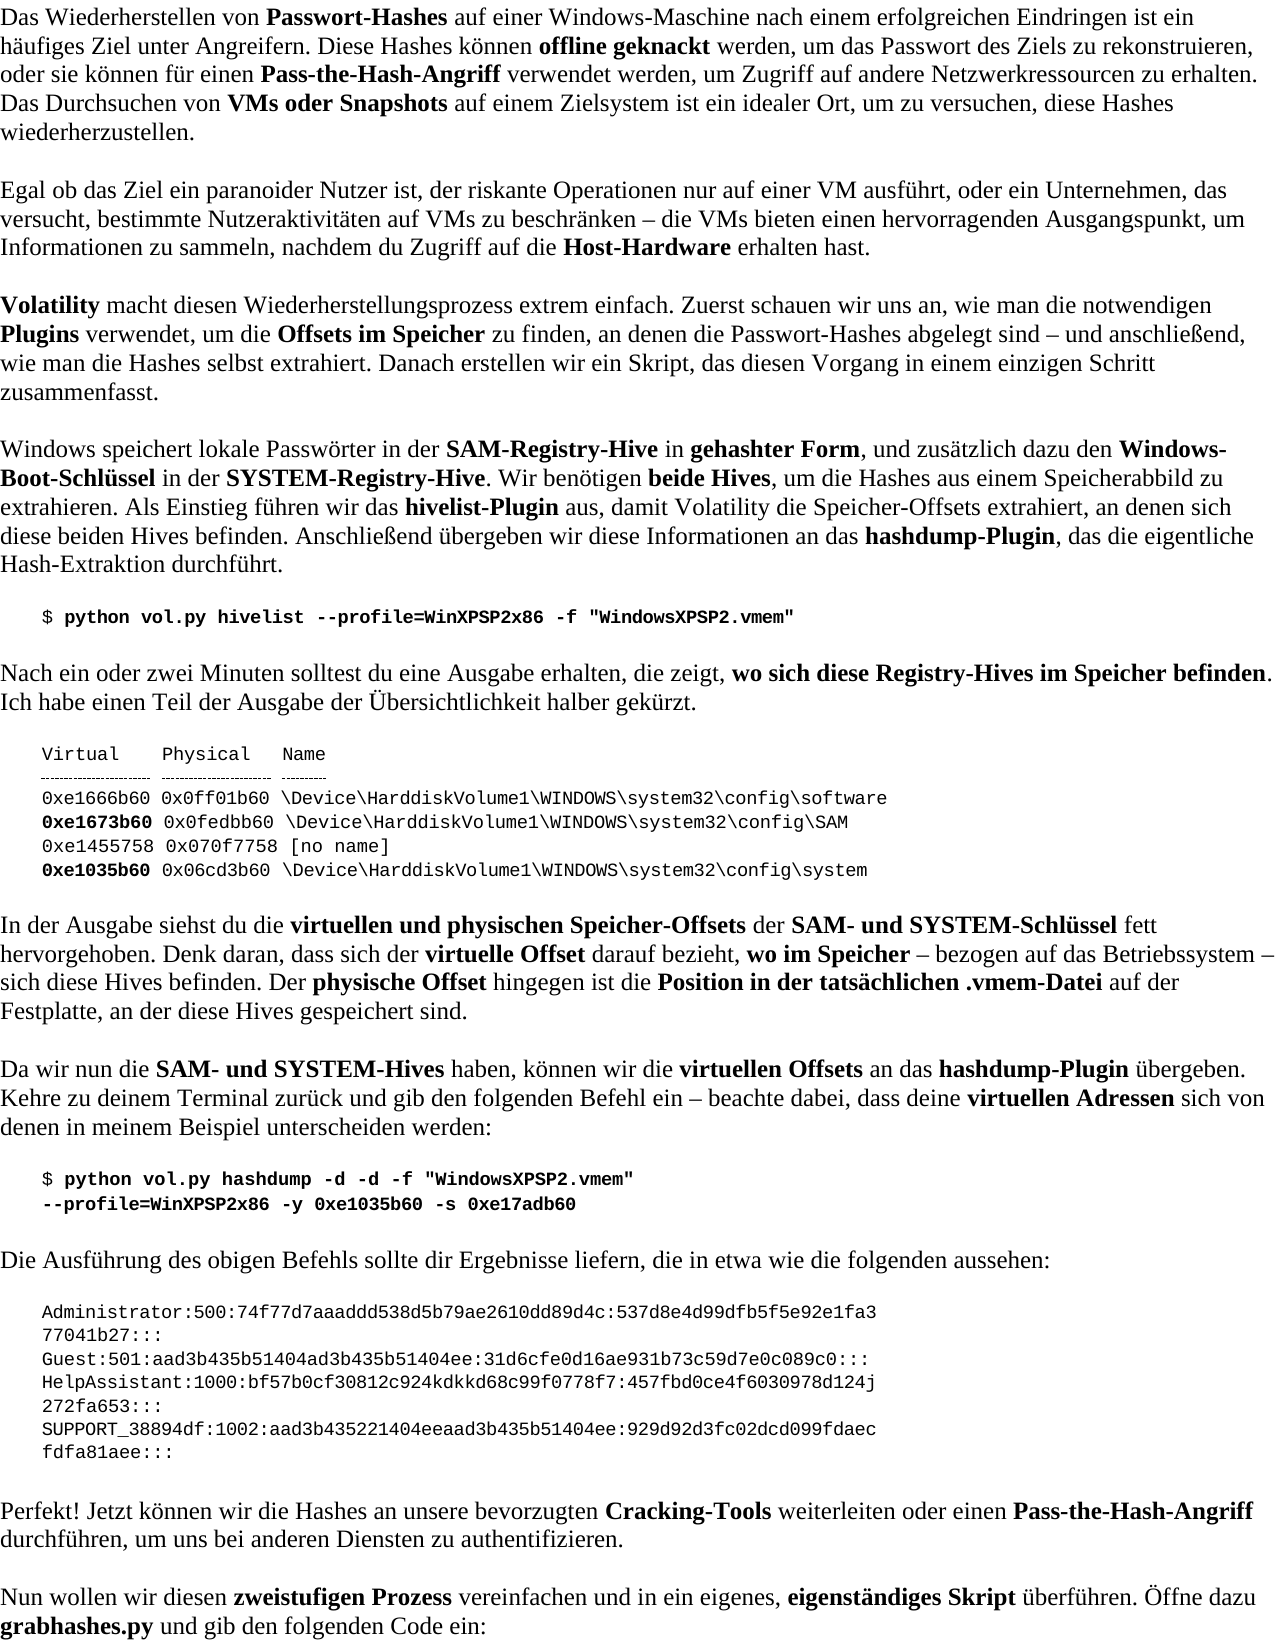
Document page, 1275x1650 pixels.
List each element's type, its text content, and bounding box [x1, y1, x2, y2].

text --profile=WinXPSP2x86 -y 0xe1035b60 -s 0xe17adb60 [42, 1194, 1275, 1216]
text Die Ausführung des obigen Befehls sollte dir Ergebnisse liefern, die in etwa wie die folgenden aussehen: [0, 1245, 1275, 1274]
text In der Ausgabe siehst du die virtuellen und physischen Speicher-Offsets der SAM- und SYSTEM-Schlüssel fett hervorgehoben. Denk daran, dass sich der virtuelle Offset darauf bezieht, wo im Speicher – bezogen auf das Betriebssystem – sich diese Hives befinden. Der physische Offset hingegen ist die Position in der tatsächlichen .vmem-Datei auf der Festplatte, an der diese Hives gespeichert sind. [0, 910, 1275, 1025]
text $ python vol.py hivelist --profile=WinXPSP2x86 -f "WindowsXPSP2.vmem" [42, 607, 1275, 629]
text Nun wollen wir diesen zweistufigen Prozess vereinfachen und in ein eigenes, eigenständiges Skript überführen. Öffne dazu grabhashes.py und gib den folgenden Code ein: [0, 1582, 1275, 1640]
text Windows speichert lokale Passwörter in der SAM-Registry-Hive in gehashter Form, und zusätzlich dazu den Windows-Boot-Schlüssel in der SYSTEM-Registry-Hive. Wir benötigen beide Hives, um die Hashes aus einem Speicherabbild zu extrahieren. Als Einstieg führen wir das hivelist-Plugin aus, damit Volatility die Speicher-Offsets extrahiert, an denen sich diese beiden Hives befinden. Anschließend übergeben wir diese Informationen an das hashdump-Plugin, das die eigentliche Hash-Extraktion durchführt. [0, 434, 1275, 578]
text SUPPORT_38894df:1002:aad3b435221404eeaad3b435b51404ee:929d92d3fc02dcd099fdaec fdfa81aee::: [42, 1420, 933, 1464]
text Da wir nun die SAM- und SYSTEM-Hives haben, können wir die virtuellen Offsets an das hashdump-Plugin übergeben. Kehre zu deinem Terminal zurück und gib den folgenden Befehl ein – beachte dabei, dass deine virtuellen Adressen sich von denen in meinem Beispiel unterscheiden werden: [0, 1054, 1275, 1140]
text Egal ob das Ziel ein paranoider Nutzer ist, der riskante Operationen nur auf einer VM ausführt, oder ein Unternehmen, das versucht, bestimmte Nutzeraktivitäten auf VMs zu beschränken – die VMs bieten einen hervorragenden Ausgangspunkt, um Informationen zu sammeln, nachdem du Zugriff auf die Host-Hardware erhalten hast. [0, 175, 1275, 261]
text Virtual Physical Name [42, 744, 1275, 766]
text 0xe1035b60 0x06cd3b60 \Device\HarddiskVolume1\WINDOWS\system32\config\system [42, 860, 1275, 881]
text Administrator:500:74f77d7aaaddd538d5b79ae2610dd89d4c:537d8e4d99dfb5f5e92e1fa3 77041b27::: [42, 1303, 933, 1347]
text Guest:501:aad3b435b51404ad3b435b51404ee:31d6cfe0d16ae931b73c59d7e0c089c0::: HelpAssistant:1000:bf57b0cf30812c924kdkkd68c99f0778f7:457fbd0ce4f6030978d124j 272fa653::: [42, 1350, 933, 1418]
text Volatility macht diesen Wiederherstellungsprozess extrem einfach. Zuerst schauen wir uns an, wie man die notwendigen Plugins verwendet, um die Offsets im Speicher zu finden, an denen die Passwort-Hashes abgelegt sind – und anschließend, wie man die Hashes selbst extrahiert. Danach erstellen wir ein Skript, das diesen Vorgang in einem einzigen Schritt zusammenfasst. [0, 290, 1275, 405]
text Nach ein oder zwei Minuten solltest du eine Ausgabe erhalten, die zeigt, wo sich diese Registry-Hives im Speicher befinden. Ich habe einen Teil der Ausgabe der Übersichtlichkeit halber gekürzt. [0, 658, 1275, 715]
text Das Wiederherstellen von Passwort-Hashes auf einer Windows-Maschine nach einem erfolgreichen Eindringen ist ein häufiges Ziel unter Angreifern. Diese Hashes können offline geknackt werden, um das Passwort des Ziels zu rekonstruieren, oder sie können für einen Pass-the-Hash-Angriff verwendet werden, um Zugriff auf andere Netzwerkressourcen zu erhalten. Das Durchsuchen von VMs oder Snapshots auf einem Zielsystem ist ein idealer Ort, um zu versuchen, diese Hashes wiederherzustellen. [0, 2, 1275, 146]
text Perfekt! Jetzt können wir die Hashes an unsere bevorzugten Cracking-Tools weiterleiten oder einen Pass-the-Hash-Angriff durchführen, um uns bei anderen Diensten zu authentifizieren. [0, 1496, 1275, 1553]
text $ python vol.py hashdump -d -d -f "WindowsXPSP2.vmem" [42, 1169, 1275, 1191]
text 0xe1666b60 0x0ff01b60 \Device\HarddiskVolume1\WINDOWS\system32\config\software 0xe1673b60 0x0fedbb60 \Device\HarddiskVolume1\WINDOWS\system32\config\SAM 0xe1455758 0x070f7758 [no name] [42, 788, 933, 858]
